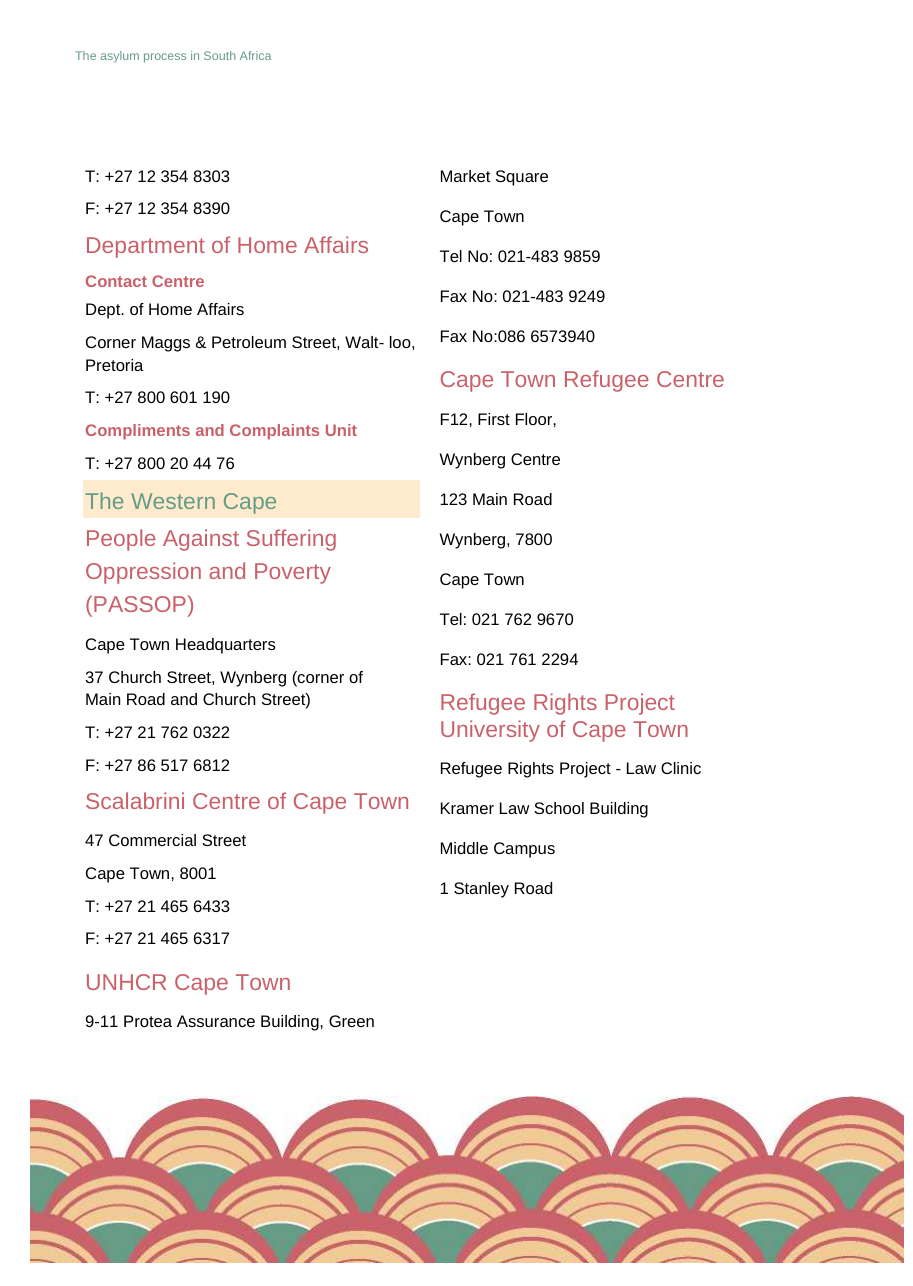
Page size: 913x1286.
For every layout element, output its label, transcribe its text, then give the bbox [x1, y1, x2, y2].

text Department of Home Affairs [85, 232, 418, 258]
text Cape Town Headquarters [85, 634, 418, 654]
text Corner Maggs & Petroleum Street, Walt- loo, Pretoria [85, 333, 418, 374]
text Main Road and Church Street) [85, 690, 418, 709]
text F: +27 12 354 8390 [85, 199, 418, 218]
text 37 Church Street, Wynberg (corner of [85, 667, 418, 687]
text The Western Cape [85, 482, 418, 517]
text Fax No: 021-483 9249 [439, 286, 773, 306]
text 1 Stanley Road [439, 879, 773, 898]
text Kramer Law School Building [439, 799, 773, 818]
text (PASSOP) [85, 591, 418, 617]
text Fax No:086 6573940 [439, 326, 773, 346]
text Dept. of Home Affairs [85, 300, 418, 319]
text 9-11 Protea Assurance Building, Green Market Square [85, 1012, 418, 1031]
picture [30, 1096, 904, 1263]
text Compliments and Complaints Unit [85, 421, 418, 440]
text T: +27 12 354 8303 [85, 166, 418, 186]
text Fax: 021 761 2294 [439, 649, 773, 668]
text F12, First Floor, [439, 409, 773, 428]
text Tel: 021 762 9670 [439, 609, 773, 628]
text People Against Suffering [85, 525, 418, 551]
text Tel No: 021-483 9859 [439, 246, 773, 266]
text Cape Town [439, 569, 773, 588]
text UNHCR Cape Town [85, 969, 418, 996]
text F: +27 21 465 6317 [85, 929, 418, 948]
text Cape Town, 8001 [85, 863, 418, 883]
text Refugee Rights Project [439, 689, 773, 716]
text 47 Commercial Street [85, 831, 418, 850]
text Oppression and Poverty [85, 558, 418, 584]
text T: +27 800 601 190 [85, 388, 418, 407]
text Contact Centre [85, 271, 418, 291]
text 9-11 Protea Assurance Building, Green Market Square [439, 166, 773, 186]
text Cape Town [439, 206, 773, 226]
text Refugee Rights Project - Law Clinic [439, 759, 773, 778]
text Cape Town Refugee Centre [439, 366, 773, 393]
text Middle Campus [439, 839, 773, 858]
text T: +27 800 20 44 76 [85, 454, 418, 473]
text 123 Main Road [439, 489, 773, 508]
text T: +27 21 465 6433 [85, 896, 418, 916]
text Wynberg Centre [439, 449, 773, 468]
text T: +27 21 762 0322 [85, 723, 418, 742]
text Scalabrini Centre of Cape Town [85, 788, 418, 814]
text F: +27 86 517 6812 [85, 755, 418, 774]
text University of Cape Town [439, 716, 773, 742]
text Wynberg, 7800 [439, 529, 773, 548]
